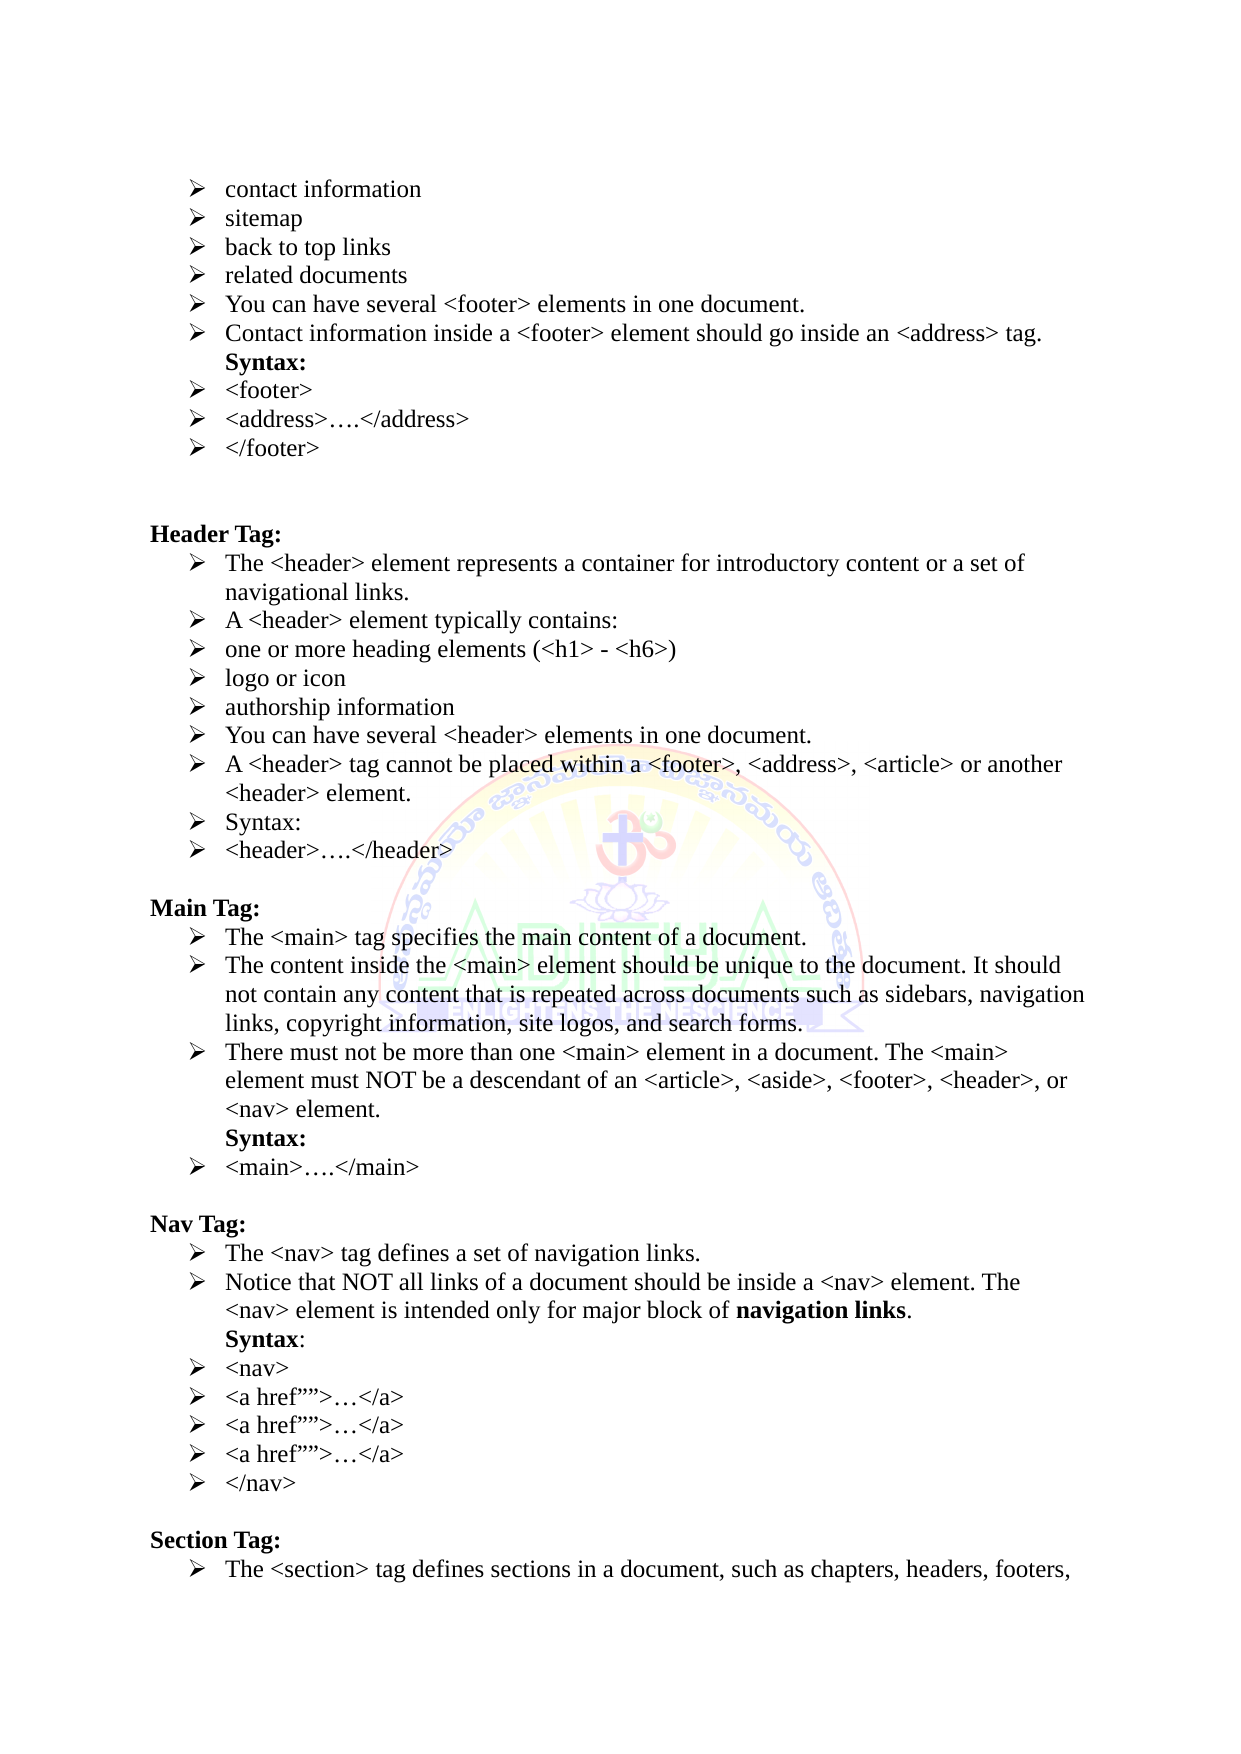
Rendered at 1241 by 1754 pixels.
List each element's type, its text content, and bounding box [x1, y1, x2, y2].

list <nav> [187, 1353, 1090, 1382]
list <main>….</main> [187, 1152, 1090, 1180]
list sitemap [187, 203, 1090, 232]
list <a href””>…</a> [187, 1410, 1090, 1439]
list <footer> [187, 375, 1090, 404]
list <address>….</address> [187, 404, 1090, 433]
list <header>….</header> [187, 835, 1090, 864]
list You can have several <footer> elements in one document. [187, 289, 1090, 318]
list <a href””>…</a> [187, 1382, 1090, 1410]
list The <header> element represents a container for introductory content or a set of navigational links. [187, 548, 1090, 605]
list related documents [187, 260, 1090, 289]
list </nav> [187, 1468, 1090, 1497]
list There must not be more than one <main> element in a document. The <main> element must NOT be a descendant of an <article>, <aside>, <footer>, <header>, or <nav> element. [187, 1037, 1090, 1123]
text Syntax: [225, 347, 1090, 375]
list The <main> tag specifies the main content of a document. [187, 922, 1090, 950]
list Contact information inside a <footer> element should go inside an <address> tag. [187, 318, 1090, 347]
list logo or icon [187, 663, 1090, 692]
text Syntax: [225, 1324, 1090, 1353]
list A <header> element typically contains: [187, 605, 1090, 634]
list Notice that NOT all links of a document should be inside a <nav> element. The <nav> element is intended only for major block of navigation links. [187, 1267, 1090, 1324]
list You can have several <header> elements in one document. [187, 720, 1090, 749]
list A <header> tag cannot be placed within a <footer>, <address>, <article> or another <header> element. [187, 749, 1090, 807]
list back to top links [187, 232, 1090, 260]
list authorship information [187, 692, 1090, 720]
list Syntax: [187, 807, 1090, 835]
list <a href””>…</a> [187, 1439, 1090, 1468]
text Section Tag: [150, 1525, 1090, 1554]
list The <nav> tag defines a set of navigation links. [187, 1238, 1090, 1267]
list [187, 1554, 1090, 1583]
list The content inside the <main> element should be unique to the document. It should not contain any content that is repeated across documents such as sidebars, navigation links, copyright information, site logos, and search forms. [187, 950, 1090, 1037]
text Nav Tag: [150, 1209, 1090, 1238]
text Header Tag: [150, 519, 1090, 548]
text Syntax: [225, 1123, 1090, 1152]
list contact information [187, 174, 1090, 203]
list </footer> [187, 433, 1090, 462]
list one or more heading elements (<h1> - <h6>) [187, 634, 1090, 663]
text Main Tag: [150, 893, 1090, 922]
